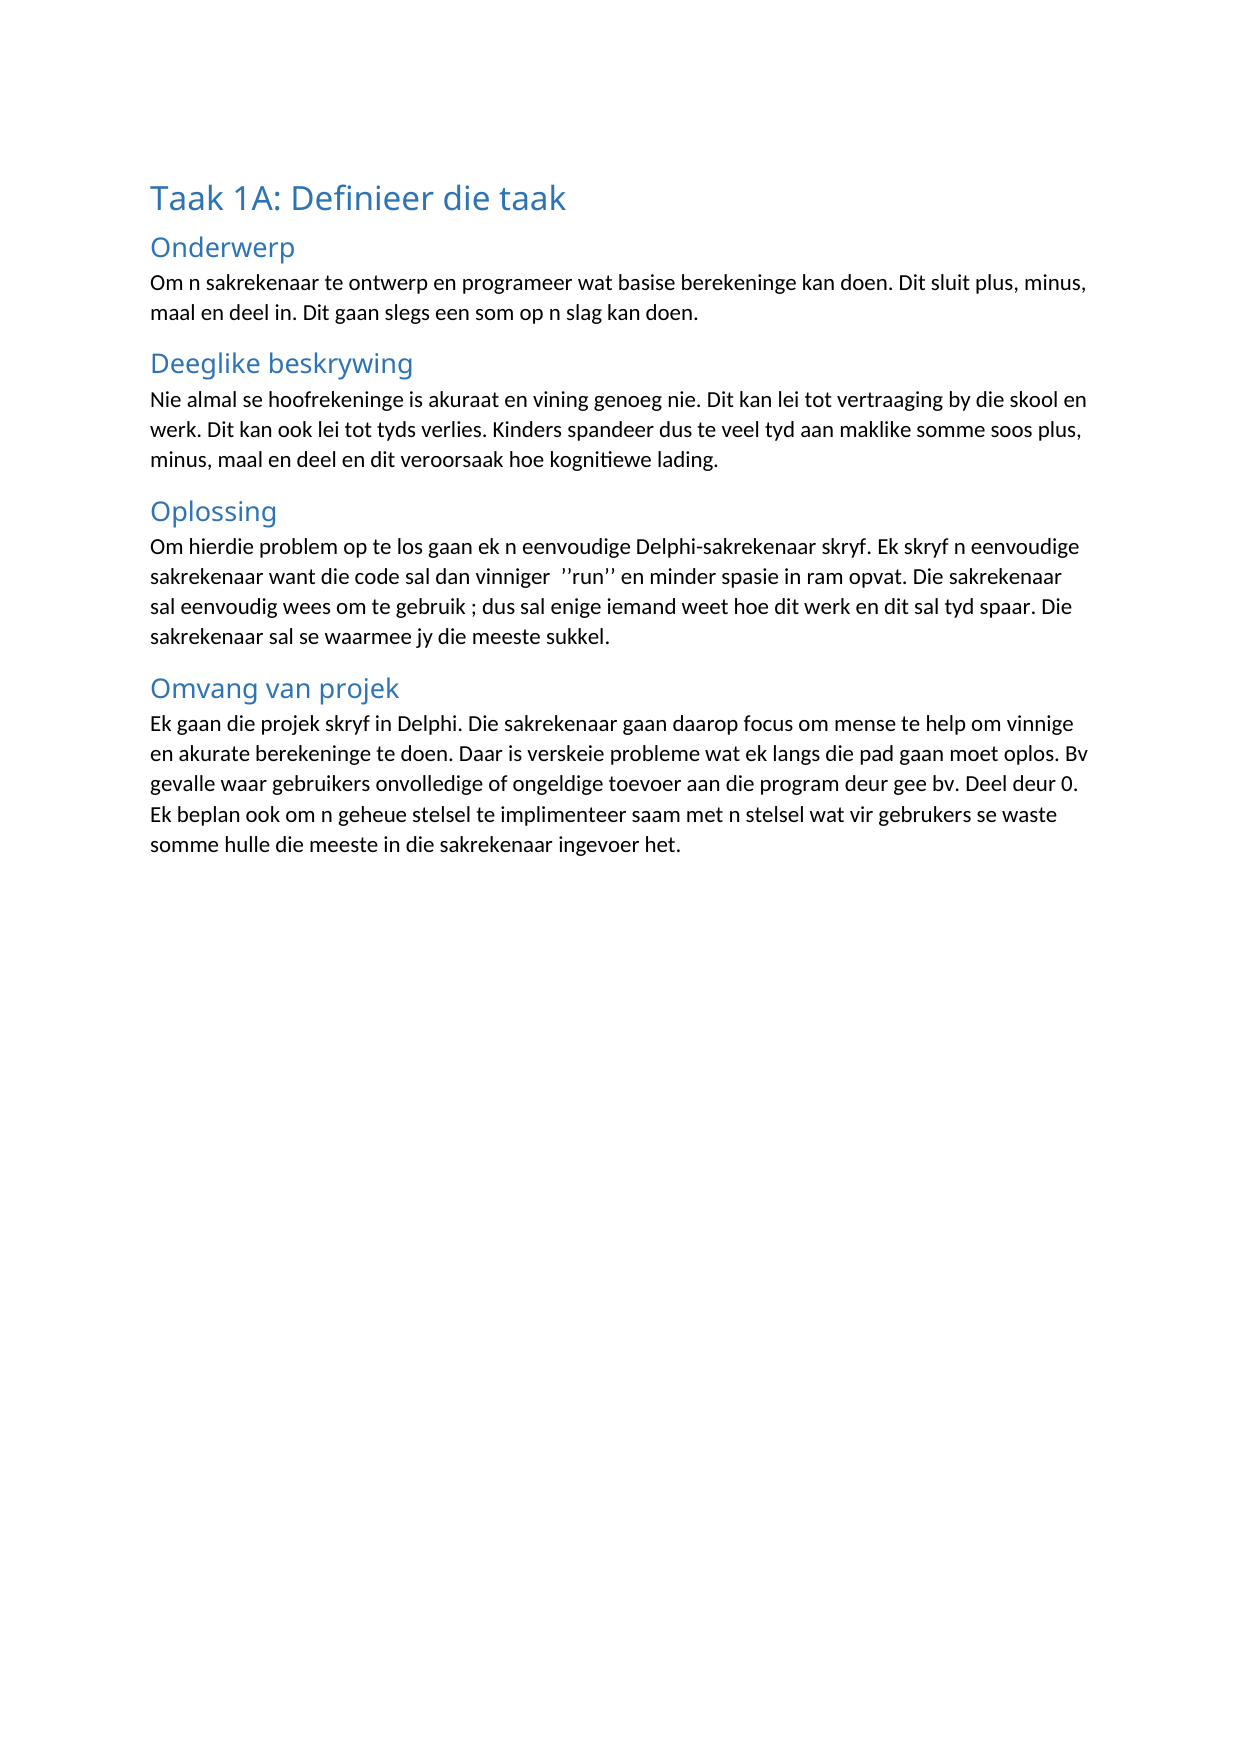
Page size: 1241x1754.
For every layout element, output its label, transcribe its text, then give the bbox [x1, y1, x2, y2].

subtitle Deeglike beskrywing [150, 345, 1090, 382]
subtitle Onderwerp [150, 228, 1090, 265]
subtitle Oplossing [150, 492, 1090, 529]
subtitle Omvang van projek [150, 669, 1090, 706]
text Om n sakrekenaar te ontwerp en programeer wat basise berekeninge kan doen. Dit sluit plus, minus, maal en deel in. Dit gaan slegs een som op n slag kan doen. [150, 268, 1090, 326]
text Nie almal se hoofrekeninge is akuraat en vining genoeg nie. Dit kan lei tot vertraaging by die skool en werk. Dit kan ook lei tot tyds verlies. Kinders spandeer dus te veel tyd aan maklike somme soos plus, minus, maal en deel en dit veroorsaak hoe kognitiewe lading. [150, 385, 1090, 473]
text Om hierdie problem op te los gaan ek n eenvoudige Delphi-sakrekenaar skryf. Ek skryf n eenvoudige sakrekenaar want die code sal dan vinniger ’’run’’ en minder spasie in ram opvat. Die sakrekenaar sal eenvoudig wees om te gebruik ; dus sal enige iemand weet hoe dit werk en dit sal tyd spaar. Die sakrekenaar sal se waarmee jy die meeste sukkel. [150, 532, 1090, 651]
text Ek gaan die projek skryf in Delphi. Die sakrekenaar gaan daarop focus om mense te help om vinnige en akurate berekeninge te doen. Daar is verskeie probleme wat ek langs die pad gaan moet oplos. Bv gevalle waar gebruikers onvolledige of ongeldige toevoer aan die program deur gee bv. Deel deur 0. Ek beplan ook om n geheue stelsel te implimenteer saam met n stelsel wat vir gebrukers se waste somme hulle die meeste in die sakrekenaar ingevoer het. [150, 709, 1090, 858]
subtitle Taak 1A: Definieer die taak [150, 175, 1090, 220]
